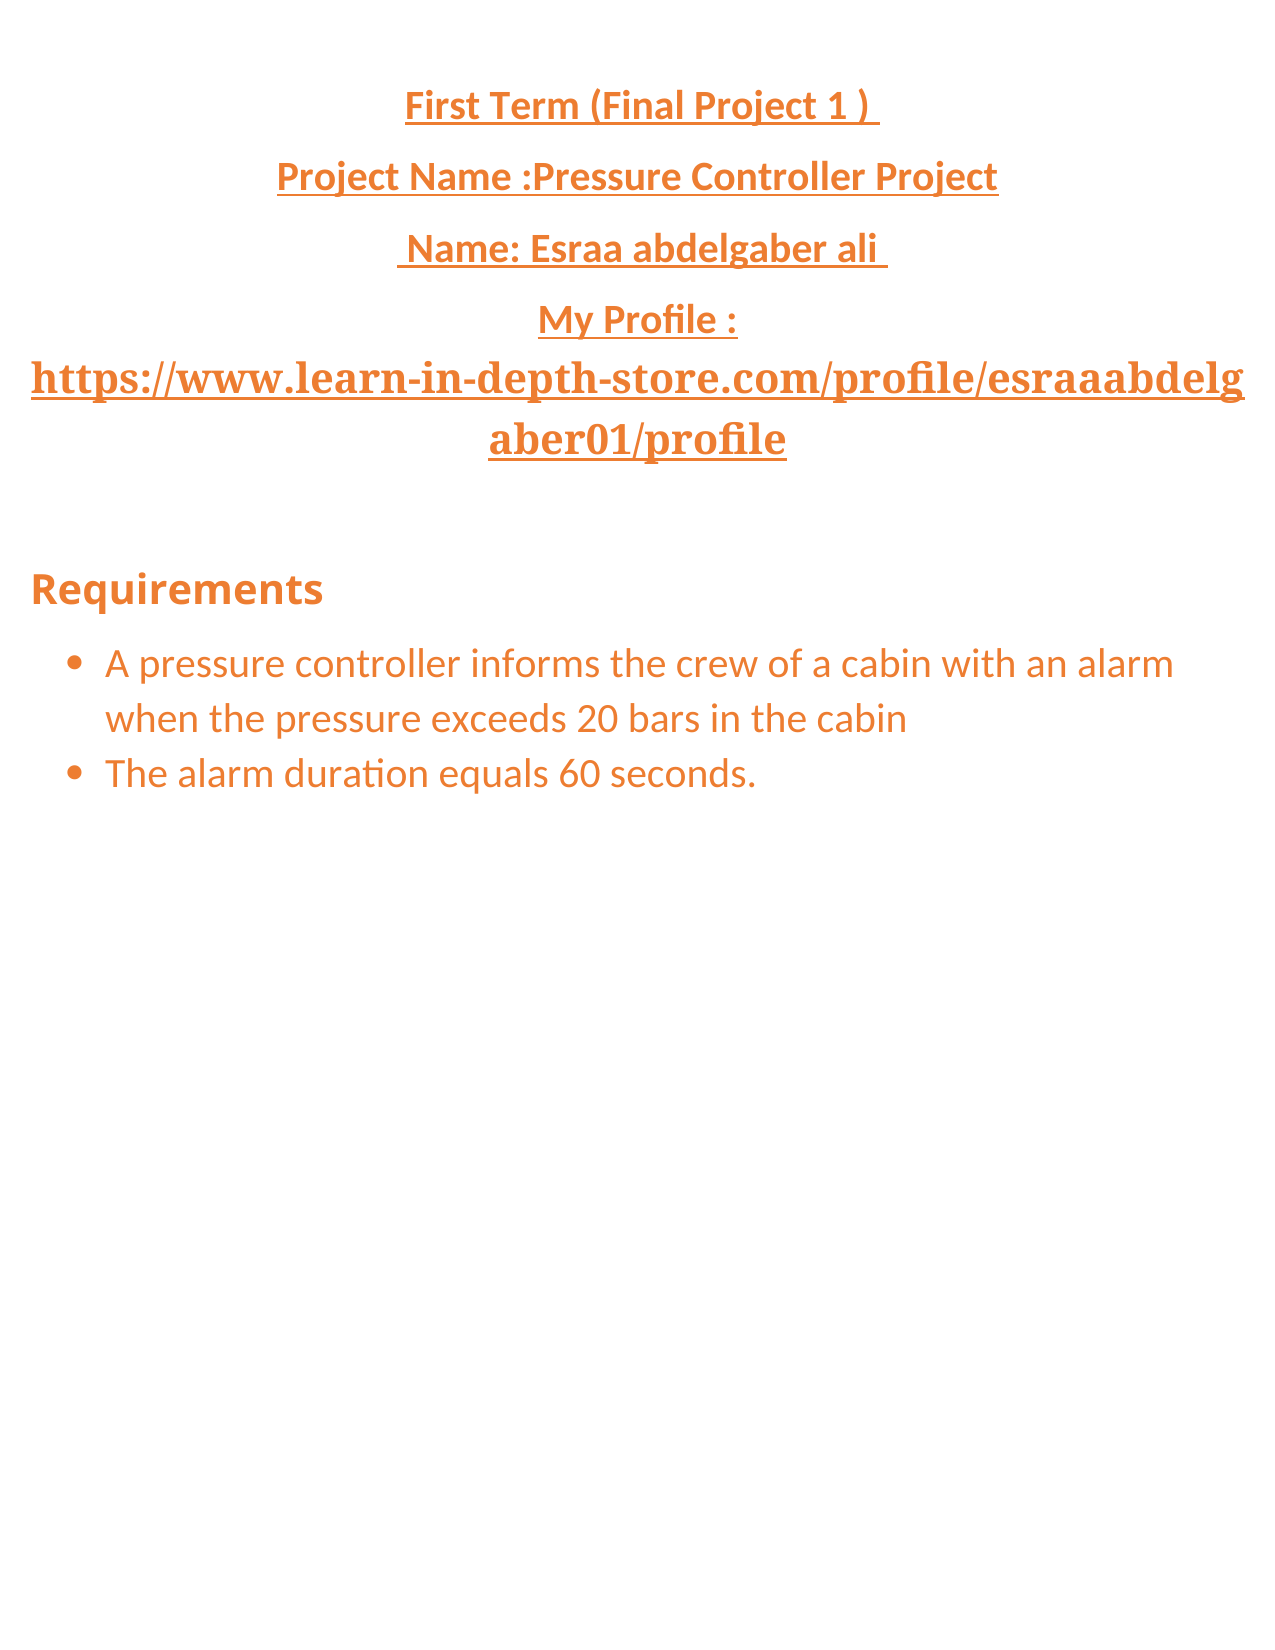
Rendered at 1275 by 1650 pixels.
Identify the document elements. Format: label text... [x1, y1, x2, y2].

list A pressure controller informs the crew of a cabin with an alarm when the pressure exceeds 20 bars in the cabin [67, 637, 1245, 743]
list The alarm duration equals 60 seconds. [67, 747, 1245, 798]
text Requirements [30, 559, 1245, 616]
text First Term (Final Project 1 ) [30, 79, 1245, 129]
text Name: Esraa abdelgaber ali [30, 222, 1245, 273]
text My Profile : https://www.learn-in-depth-store.com/profile/esraaabdelgaber01/profile [30, 293, 1245, 397]
text Project Name :Pressure Controller Project [30, 150, 1245, 201]
text My Profile : https://www.learn-in-depth-store.com/profile/esraaabdelgaber01/profile [30, 398, 1245, 467]
